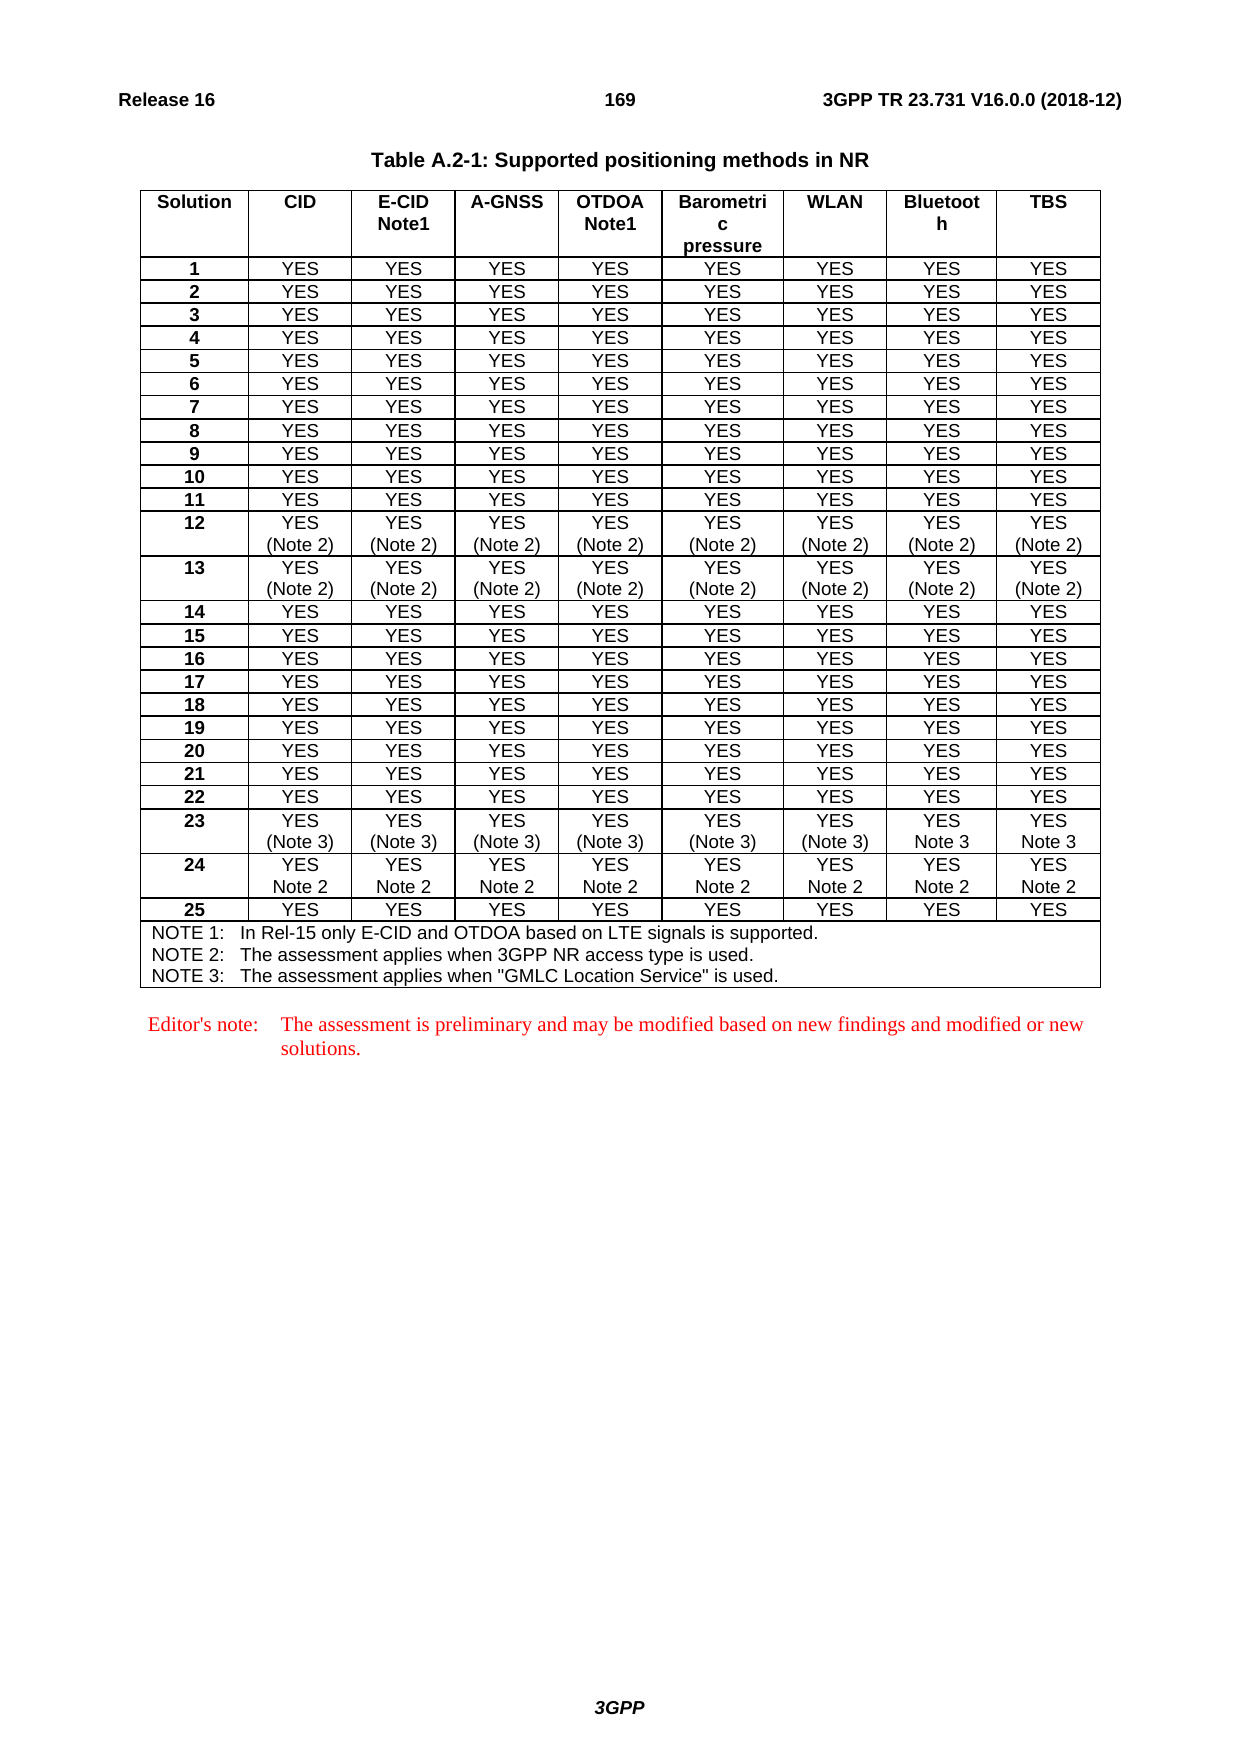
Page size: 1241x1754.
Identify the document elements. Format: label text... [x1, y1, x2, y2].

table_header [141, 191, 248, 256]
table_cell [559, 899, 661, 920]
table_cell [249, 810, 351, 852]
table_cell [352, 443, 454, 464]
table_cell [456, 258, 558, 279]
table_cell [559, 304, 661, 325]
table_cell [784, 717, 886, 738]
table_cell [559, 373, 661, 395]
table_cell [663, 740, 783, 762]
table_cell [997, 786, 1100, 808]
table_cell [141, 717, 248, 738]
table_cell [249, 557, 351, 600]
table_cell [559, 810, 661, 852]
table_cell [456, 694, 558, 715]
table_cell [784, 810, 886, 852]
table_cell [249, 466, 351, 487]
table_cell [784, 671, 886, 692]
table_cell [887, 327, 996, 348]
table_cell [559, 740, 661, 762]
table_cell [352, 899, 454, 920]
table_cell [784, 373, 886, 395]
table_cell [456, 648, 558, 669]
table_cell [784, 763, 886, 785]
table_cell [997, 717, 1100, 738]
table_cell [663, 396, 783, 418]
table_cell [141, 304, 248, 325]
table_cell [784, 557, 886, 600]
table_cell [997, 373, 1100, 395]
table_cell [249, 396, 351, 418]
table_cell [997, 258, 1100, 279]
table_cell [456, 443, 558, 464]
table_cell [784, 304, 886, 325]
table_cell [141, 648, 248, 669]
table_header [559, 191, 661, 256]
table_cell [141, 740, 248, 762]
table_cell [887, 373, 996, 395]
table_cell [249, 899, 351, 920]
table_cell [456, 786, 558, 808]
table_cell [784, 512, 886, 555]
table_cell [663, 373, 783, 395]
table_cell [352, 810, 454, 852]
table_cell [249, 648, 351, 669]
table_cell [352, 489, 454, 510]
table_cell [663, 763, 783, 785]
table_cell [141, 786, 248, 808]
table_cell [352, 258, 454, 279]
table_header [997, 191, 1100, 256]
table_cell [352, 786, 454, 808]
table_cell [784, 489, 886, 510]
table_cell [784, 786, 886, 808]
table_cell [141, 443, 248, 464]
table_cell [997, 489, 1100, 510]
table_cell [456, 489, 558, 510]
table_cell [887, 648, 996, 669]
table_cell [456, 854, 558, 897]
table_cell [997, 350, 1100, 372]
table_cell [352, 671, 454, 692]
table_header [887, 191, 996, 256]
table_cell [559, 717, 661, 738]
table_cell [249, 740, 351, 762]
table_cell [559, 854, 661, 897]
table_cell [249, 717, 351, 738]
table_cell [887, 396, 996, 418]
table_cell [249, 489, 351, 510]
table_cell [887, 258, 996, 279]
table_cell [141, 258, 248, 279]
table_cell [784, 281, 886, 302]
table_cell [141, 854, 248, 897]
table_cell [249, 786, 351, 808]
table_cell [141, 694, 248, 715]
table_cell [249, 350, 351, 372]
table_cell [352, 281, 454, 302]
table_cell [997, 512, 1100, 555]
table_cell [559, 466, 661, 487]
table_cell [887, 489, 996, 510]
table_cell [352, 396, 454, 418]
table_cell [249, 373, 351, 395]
text Table A.2-1: Supported positioning methods in NR [118, 147, 1122, 171]
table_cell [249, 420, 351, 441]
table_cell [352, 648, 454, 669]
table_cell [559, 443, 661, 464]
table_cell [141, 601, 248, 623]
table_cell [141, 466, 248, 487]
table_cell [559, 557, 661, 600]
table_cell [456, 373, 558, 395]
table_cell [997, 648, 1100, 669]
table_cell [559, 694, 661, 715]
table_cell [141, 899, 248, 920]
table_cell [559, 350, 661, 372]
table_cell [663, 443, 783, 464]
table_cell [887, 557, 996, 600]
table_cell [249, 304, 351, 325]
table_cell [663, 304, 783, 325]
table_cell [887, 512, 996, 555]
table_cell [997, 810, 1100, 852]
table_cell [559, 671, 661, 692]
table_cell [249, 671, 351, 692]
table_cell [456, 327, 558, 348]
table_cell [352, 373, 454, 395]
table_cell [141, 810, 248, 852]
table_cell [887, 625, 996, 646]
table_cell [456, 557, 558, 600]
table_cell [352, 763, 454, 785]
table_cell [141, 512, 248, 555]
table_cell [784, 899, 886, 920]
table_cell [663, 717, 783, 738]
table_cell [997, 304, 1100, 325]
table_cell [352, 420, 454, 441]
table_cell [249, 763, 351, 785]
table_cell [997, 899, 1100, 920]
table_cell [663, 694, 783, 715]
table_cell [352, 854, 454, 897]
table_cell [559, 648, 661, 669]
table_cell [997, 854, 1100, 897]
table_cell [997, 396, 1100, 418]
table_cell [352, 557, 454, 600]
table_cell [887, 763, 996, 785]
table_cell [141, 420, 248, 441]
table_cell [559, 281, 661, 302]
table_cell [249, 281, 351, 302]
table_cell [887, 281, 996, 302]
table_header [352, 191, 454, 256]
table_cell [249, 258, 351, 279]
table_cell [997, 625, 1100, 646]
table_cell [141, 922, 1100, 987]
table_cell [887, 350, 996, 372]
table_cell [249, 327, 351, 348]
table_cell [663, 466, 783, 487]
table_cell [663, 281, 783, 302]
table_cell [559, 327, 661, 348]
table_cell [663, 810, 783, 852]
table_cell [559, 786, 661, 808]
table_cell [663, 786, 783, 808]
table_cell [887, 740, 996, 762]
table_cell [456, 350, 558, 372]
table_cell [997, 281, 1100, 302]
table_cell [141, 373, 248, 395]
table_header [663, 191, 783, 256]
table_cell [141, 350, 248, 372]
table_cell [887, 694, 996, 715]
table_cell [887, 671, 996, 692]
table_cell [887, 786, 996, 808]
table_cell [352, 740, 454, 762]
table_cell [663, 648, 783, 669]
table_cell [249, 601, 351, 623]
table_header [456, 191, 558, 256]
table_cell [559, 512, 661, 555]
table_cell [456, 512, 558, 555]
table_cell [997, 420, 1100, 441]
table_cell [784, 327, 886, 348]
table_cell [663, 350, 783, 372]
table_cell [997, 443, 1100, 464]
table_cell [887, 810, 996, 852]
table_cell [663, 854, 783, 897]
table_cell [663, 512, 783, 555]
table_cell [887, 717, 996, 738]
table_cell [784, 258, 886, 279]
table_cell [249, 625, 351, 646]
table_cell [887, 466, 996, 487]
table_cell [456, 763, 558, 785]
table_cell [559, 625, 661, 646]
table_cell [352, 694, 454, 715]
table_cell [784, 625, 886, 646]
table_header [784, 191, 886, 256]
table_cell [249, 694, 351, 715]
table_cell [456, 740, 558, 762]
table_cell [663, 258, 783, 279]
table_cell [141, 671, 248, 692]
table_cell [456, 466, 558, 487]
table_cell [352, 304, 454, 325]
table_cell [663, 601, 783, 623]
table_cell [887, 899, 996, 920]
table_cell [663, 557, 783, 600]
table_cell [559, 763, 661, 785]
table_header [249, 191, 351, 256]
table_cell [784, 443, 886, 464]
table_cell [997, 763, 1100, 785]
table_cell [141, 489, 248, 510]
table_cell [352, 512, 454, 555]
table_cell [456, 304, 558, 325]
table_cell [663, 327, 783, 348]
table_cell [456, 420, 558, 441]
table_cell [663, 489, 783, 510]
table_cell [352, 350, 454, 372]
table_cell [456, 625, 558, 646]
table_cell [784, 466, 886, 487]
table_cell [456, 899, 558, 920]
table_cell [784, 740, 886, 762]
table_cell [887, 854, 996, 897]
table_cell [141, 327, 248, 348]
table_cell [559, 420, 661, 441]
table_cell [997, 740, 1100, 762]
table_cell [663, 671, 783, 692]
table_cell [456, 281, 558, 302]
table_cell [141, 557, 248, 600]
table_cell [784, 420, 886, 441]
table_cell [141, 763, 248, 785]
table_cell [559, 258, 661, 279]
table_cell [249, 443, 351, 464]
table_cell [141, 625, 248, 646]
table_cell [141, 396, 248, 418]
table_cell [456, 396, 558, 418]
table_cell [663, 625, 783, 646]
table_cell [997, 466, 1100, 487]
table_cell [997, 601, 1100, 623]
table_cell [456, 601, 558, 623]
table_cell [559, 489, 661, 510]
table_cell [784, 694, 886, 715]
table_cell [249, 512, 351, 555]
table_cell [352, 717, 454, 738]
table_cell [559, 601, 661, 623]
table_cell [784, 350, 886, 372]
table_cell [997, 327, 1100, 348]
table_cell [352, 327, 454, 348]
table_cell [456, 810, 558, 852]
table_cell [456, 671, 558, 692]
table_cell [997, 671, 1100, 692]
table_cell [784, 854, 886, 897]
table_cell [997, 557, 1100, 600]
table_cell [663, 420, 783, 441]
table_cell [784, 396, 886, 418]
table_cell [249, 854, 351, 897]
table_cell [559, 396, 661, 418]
text Editor's note: The assessment is preliminary and may be modified based on new findings and modified or new solutions. [148, 1012, 1122, 1060]
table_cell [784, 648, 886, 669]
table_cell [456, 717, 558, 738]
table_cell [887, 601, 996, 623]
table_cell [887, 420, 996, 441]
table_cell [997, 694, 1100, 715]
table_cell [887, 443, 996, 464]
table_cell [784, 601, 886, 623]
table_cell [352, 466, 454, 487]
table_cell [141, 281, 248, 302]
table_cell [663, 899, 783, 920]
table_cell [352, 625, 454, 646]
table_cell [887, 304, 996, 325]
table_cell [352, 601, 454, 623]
